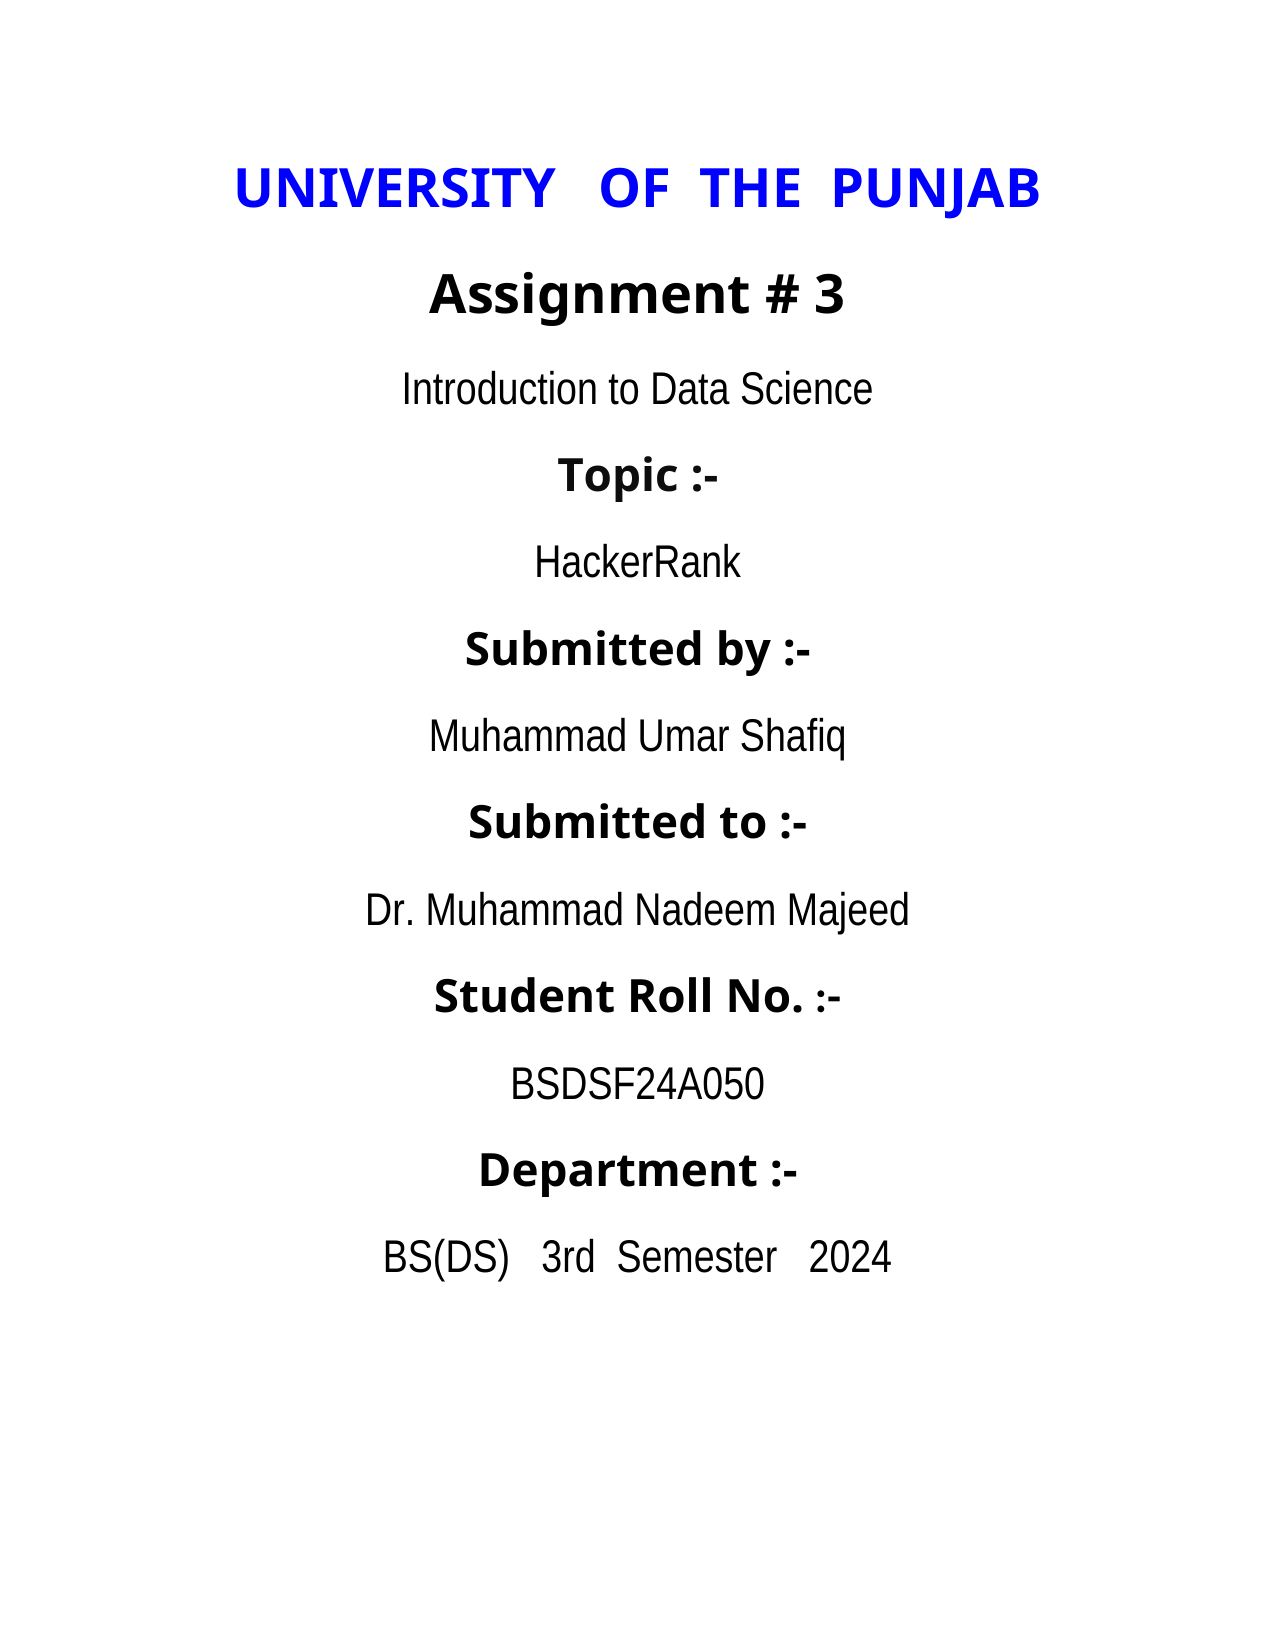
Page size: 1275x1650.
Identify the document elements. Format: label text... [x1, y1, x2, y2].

text Introduction to Data Science [150, 361, 1125, 414]
text BS(DS) 3rd Semester 2024 [150, 1230, 1125, 1283]
text Submitted by :- [150, 616, 1125, 679]
text Student Roll No. :- [150, 964, 1125, 1026]
text Topic :- [150, 442, 1125, 505]
text Assignment # 3 [150, 256, 1125, 329]
text Muhammad Umar Shafiq [150, 709, 1125, 761]
text Department :- [150, 1137, 1125, 1200]
text HackerRank [150, 535, 1125, 588]
text Submitted to :- [150, 790, 1125, 852]
text BSDSF24A050 [150, 1056, 1125, 1109]
text UNIVERSITY OF THE PUNJAB [150, 150, 1125, 224]
text Dr. Muhammad Nadeem Majeed [150, 882, 1125, 935]
